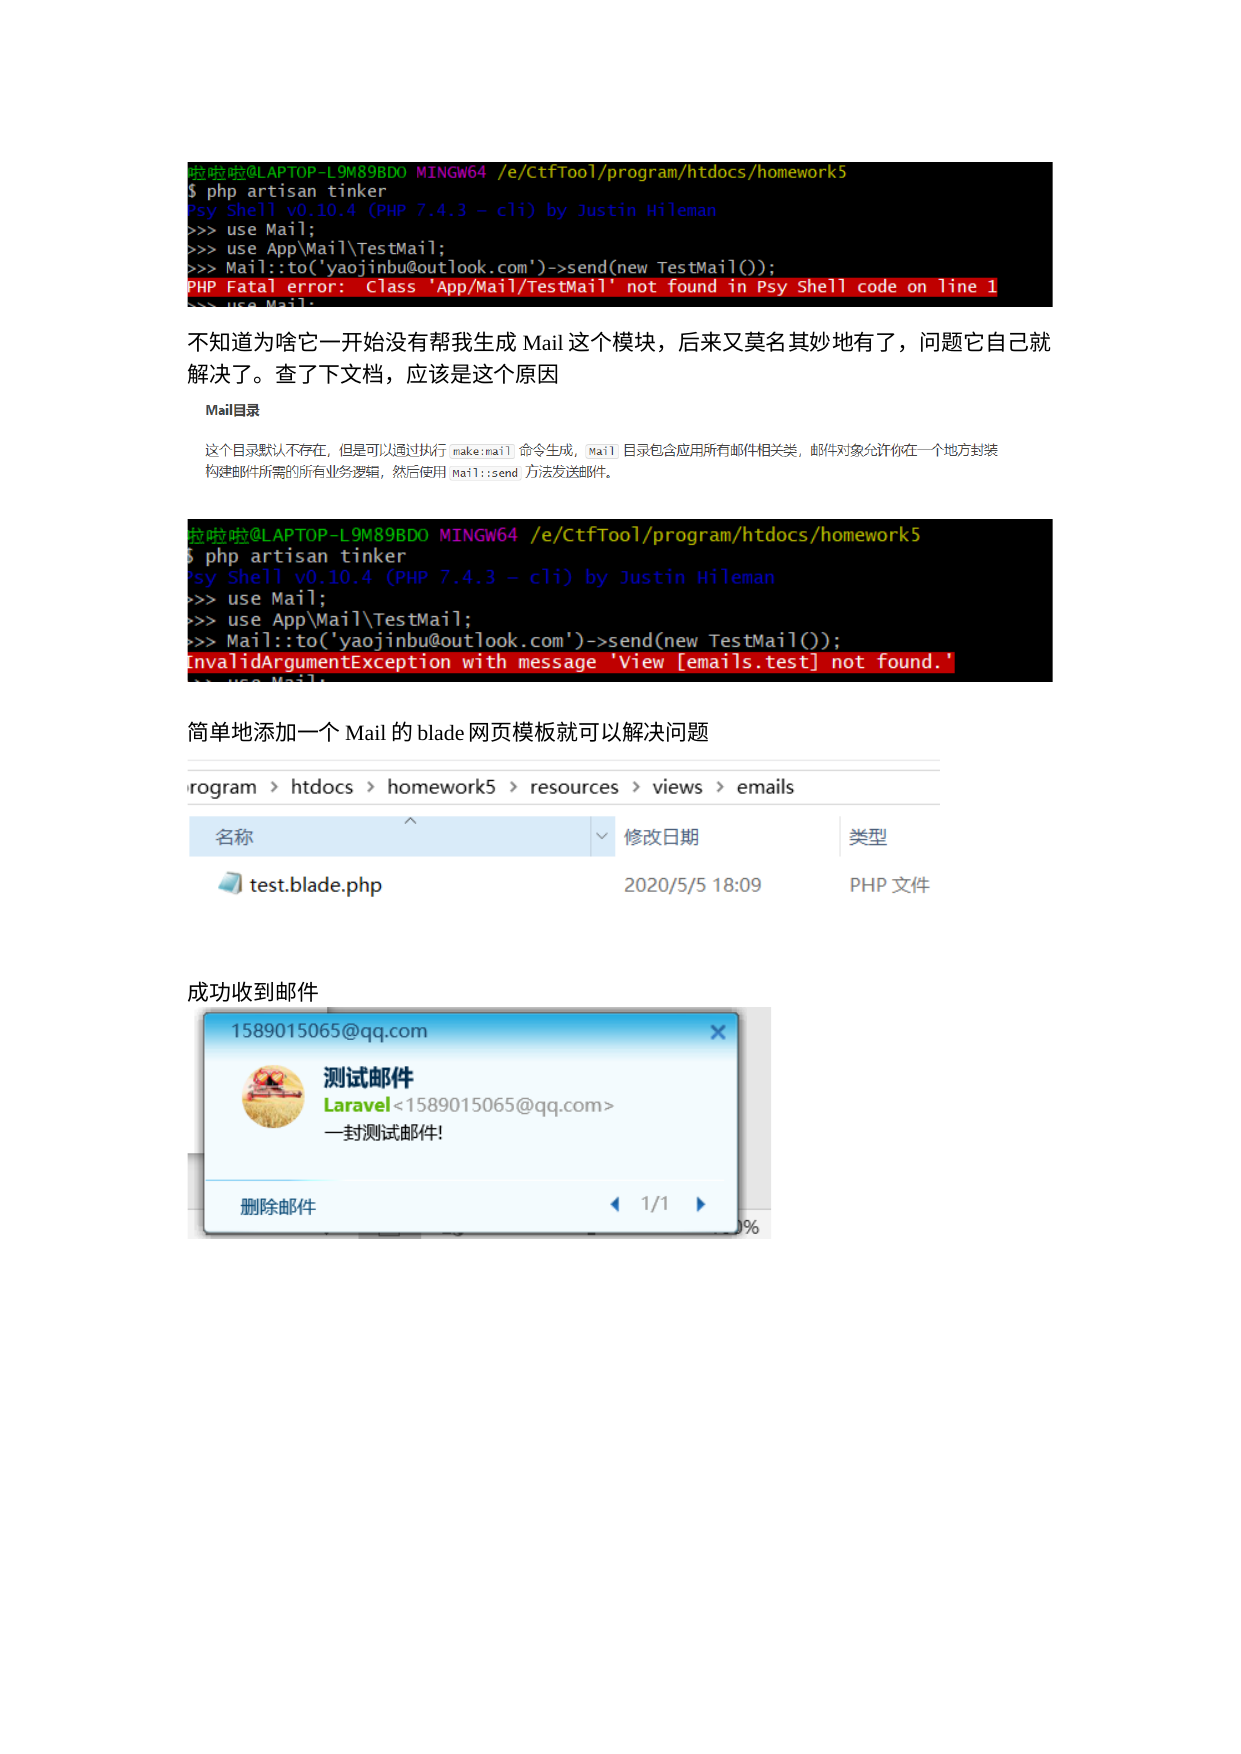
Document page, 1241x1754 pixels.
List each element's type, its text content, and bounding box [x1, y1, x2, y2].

text 简单地添加一个Mail的blade网页模板就可以解决问题 [187, 714, 1053, 747]
picture [187, 1007, 772, 1239]
picture [187, 162, 1053, 307]
text 不知道为啥它一开始没有帮我生成Mail这个模块，后来又莫名其妙地有了，问题它自己就解决了。查了下文档，应该是这个原因 [187, 324, 1053, 389]
picture [187, 519, 1053, 682]
picture [187, 747, 940, 956]
picture [187, 389, 1053, 494]
text 成功收到邮件 [187, 974, 1053, 1007]
